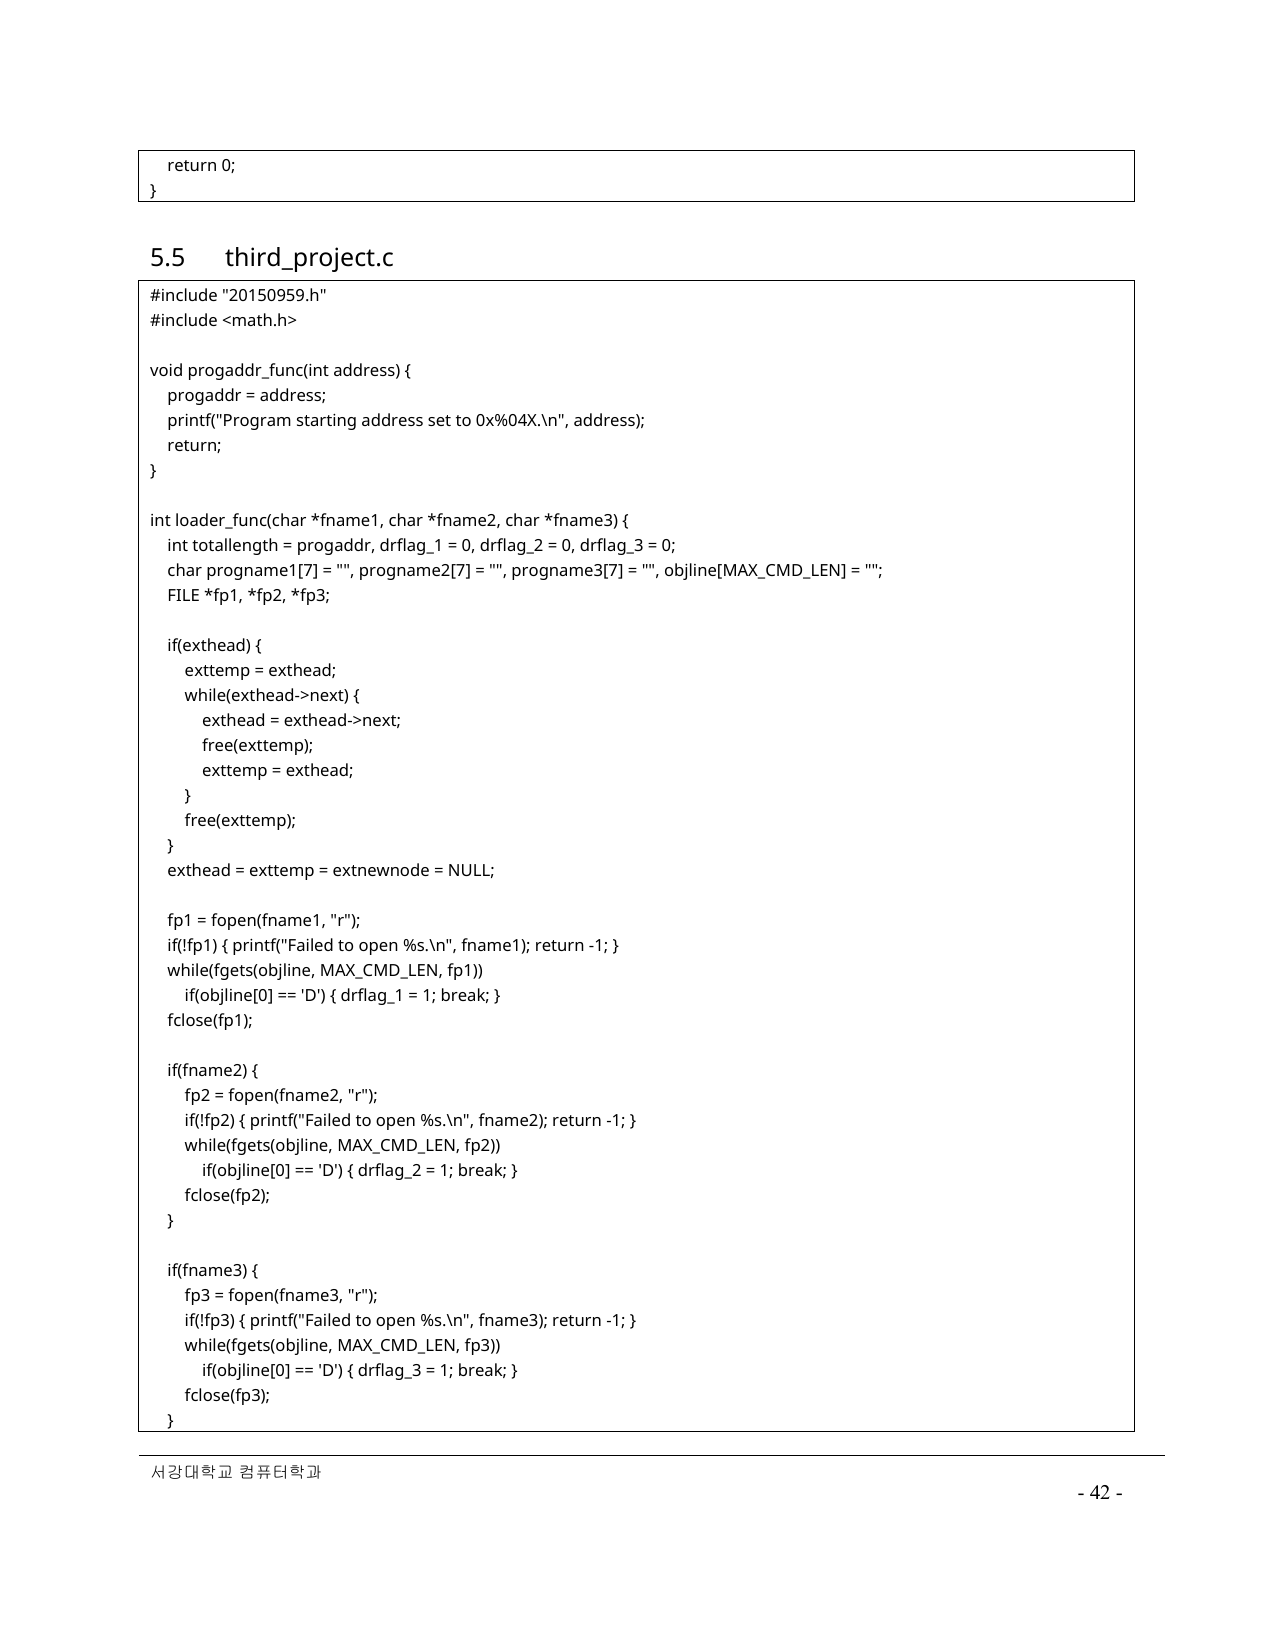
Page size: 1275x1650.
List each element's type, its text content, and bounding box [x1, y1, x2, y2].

subtitle third_project.c [150, 239, 1125, 274]
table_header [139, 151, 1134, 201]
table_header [139, 281, 1134, 1431]
